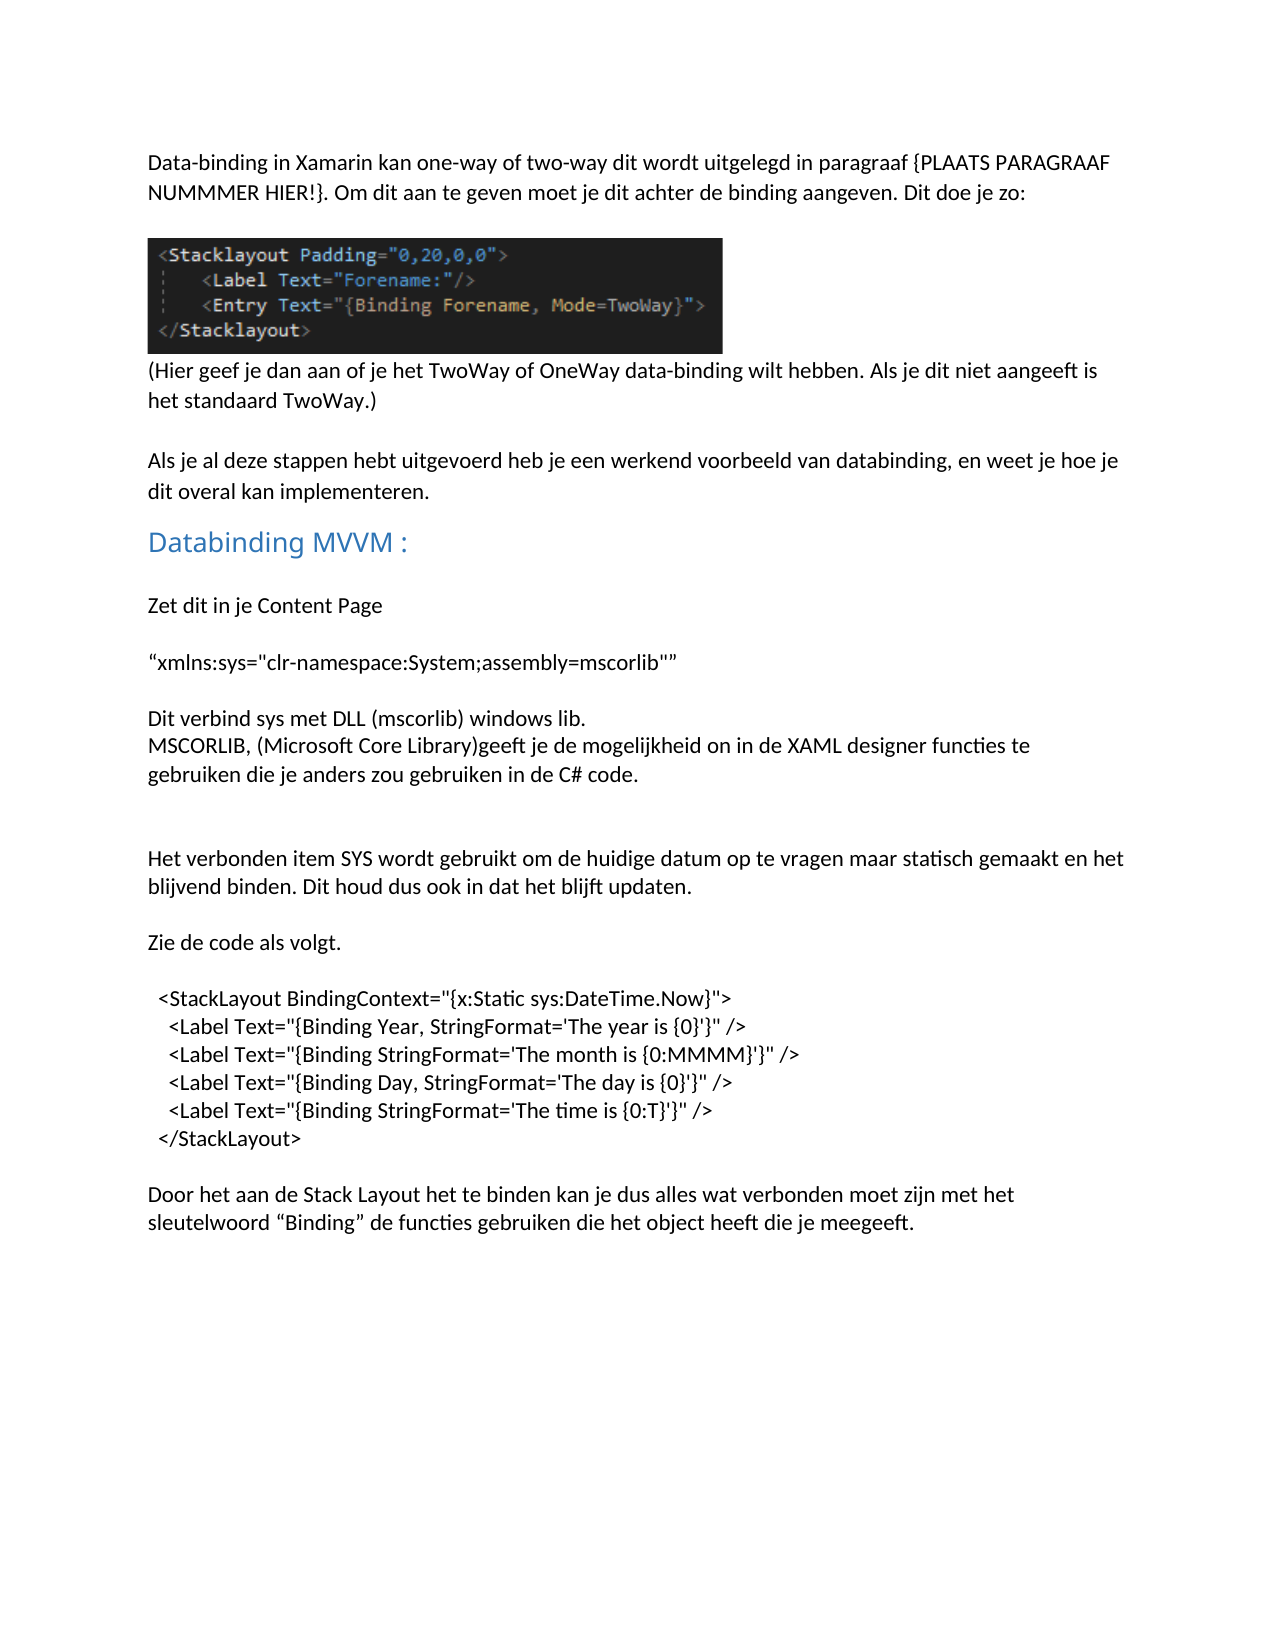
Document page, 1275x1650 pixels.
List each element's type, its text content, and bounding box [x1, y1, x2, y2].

text Zie de code als volgt. [148, 928, 1127, 984]
subtitle Databinding MVVM : [148, 524, 1127, 561]
text <Label Text="{Binding StringFormat='The time is {0:T}'}" /> [148, 1096, 1127, 1124]
text <Label Text="{Binding Day, StringFormat='The day is {0}'}" /> [148, 1068, 1127, 1096]
text Het verbonden item SYS wordt gebruikt om de huidige datum op te vragen maar statisch gemaakt en het blijvend binden. Dit houd dus ook in dat het blijft updaten. [148, 844, 1127, 900]
text Door het aan de Stack Layout het te binden kan je dus alles wat verbonden moet zijn met het sleutelwoord “Binding” de functies gebruiken die het object heeft die je meegeeft. [148, 1180, 1127, 1236]
picture [147, 238, 723, 354]
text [148, 148, 1127, 505]
text Dit verbind sys met DLL (mscorlib) windows lib. MSCORLIB, (Microsoft Core Library)geeft je de mogelijkheid on in de XAML designer functies te gebruiken die je anders zou gebruiken in de C# code. [148, 676, 1127, 788]
text </StackLayout> [148, 1124, 1127, 1152]
text <Label Text="{Binding StringFormat='The month is {0:MMMM}'}" /> [148, 1040, 1127, 1068]
text <Label Text="{Binding Year, StringFormat='The year is {0}'}" /> [148, 1012, 1127, 1040]
text “xmlns:sys="clr-namespace:System;assembly=mscorlib"” [148, 619, 1127, 676]
text <StackLayout BindingContext="{x:Static sys:DateTime.Now}"> [148, 984, 1127, 1012]
text Zet dit in je Content Page [148, 563, 1127, 619]
